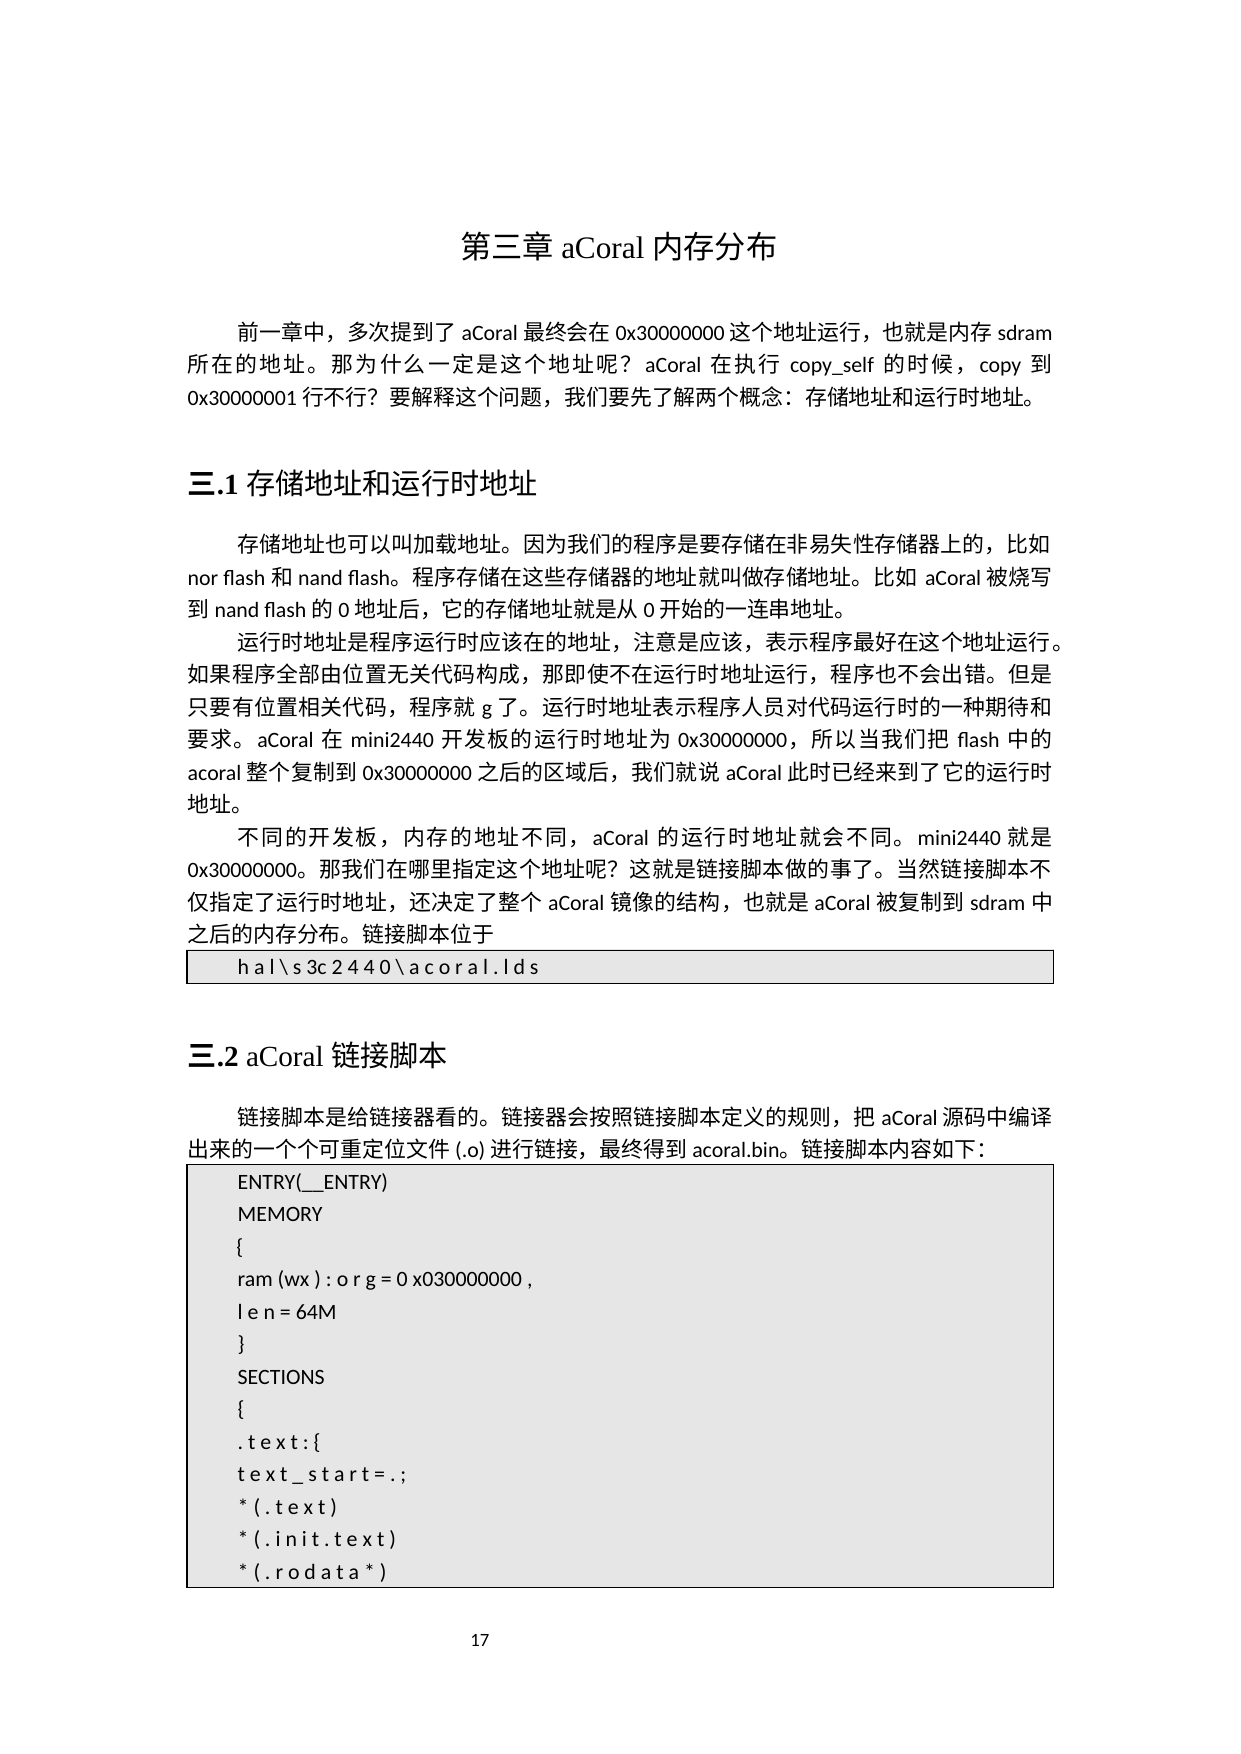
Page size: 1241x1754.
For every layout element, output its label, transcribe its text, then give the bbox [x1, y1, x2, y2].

text 运行时地址是程序运行时应该在的地址，注意是应该，表示程序最好在这个地址运行。如果程序全部由位置无关代码构成，那即使不在运行时地址运行，程序也不会出错。但是只要有位置相关代码，程序就 g 了。运行时地址表示程序人员对代码运行时的一种期待和要求。aCoral 在 mini2440 开发板的运行时地址为0x30000000，所以当我们把 flash 中的 acoral 整个复制到 0x30000000 之后的区域后，我们就说 aCoral 此时已经来到了它的运行时地址。 [187, 624, 1053, 819]
text ENTRY(__ENTRY) [188, 1165, 1053, 1198]
text } [188, 1328, 1053, 1360]
text t e x t _ s t a r t = . ; [188, 1458, 1053, 1490]
text l e n = 64M [188, 1295, 1053, 1328]
text 不同的开发板，内存的地址不同，aCoral 的运行时地址就会不同。mini2440就是 0x30000000。那我们在哪里指定这个地址呢？这就是链接脚本做的事了。当然链接脚本不仅指定了运行时地址，还决定了整个 aCoral 镜像的结构，也就是aCoral 被复制到 sdram 中之后的内存分布。链接脚本位于 [187, 819, 1053, 949]
text MEMORY [188, 1198, 1053, 1230]
subtitle aCoral 内存分布 [187, 212, 1053, 277]
text ram (wx ) : o r g = 0 x030000000 , [188, 1263, 1053, 1295]
subtitle 存储地址和运行时地址 [187, 449, 1053, 514]
text 前一章中，多次提到了 aCoral 最终会在 0x30000000 这个地址运行，也就是内存 sdram 所在的地址。那为什么一定是这个地址呢？aCoral 在执行 copy_self 的时候，copy 到 0x30000001 行不行？要解释这个问题，我们要先了解两个概念：存储地址和运行时地址。 [187, 314, 1053, 412]
text { [188, 1230, 1053, 1263]
text h a l \ s 3c 2 4 4 0 \ a c o r a l . l d s [188, 951, 1053, 983]
text { [188, 1393, 1053, 1425]
text * ( . i n i t . t e x t ) [188, 1523, 1053, 1555]
subtitle aCoral 链接脚本 [187, 1022, 1053, 1087]
text * ( . r o d a t a * ) [188, 1555, 1053, 1587]
text * ( . t e x t ) [188, 1490, 1053, 1523]
text . t e x t : { [188, 1425, 1053, 1458]
text SECTIONS [188, 1360, 1053, 1393]
text 链接脚本是给链接器看的。链接器会按照链接脚本定义的规则，把 aCoral 源码中编译出来的一个个可重定位文件 (.o) 进行链接，最终得到 acoral.bin。链接脚本内容如下： [187, 1099, 1053, 1164]
text 存储地址也可以叫加载地址。因为我们的程序是要存储在非易失性存储器上的，比如 nor flash 和 nand flash。程序存储在这些存储器的地址就叫做存储地址。比如 aCoral 被烧写到 nand flash 的 0 地址后，它的存储地址就是从 0 开始的一连串地址。 [187, 527, 1053, 624]
